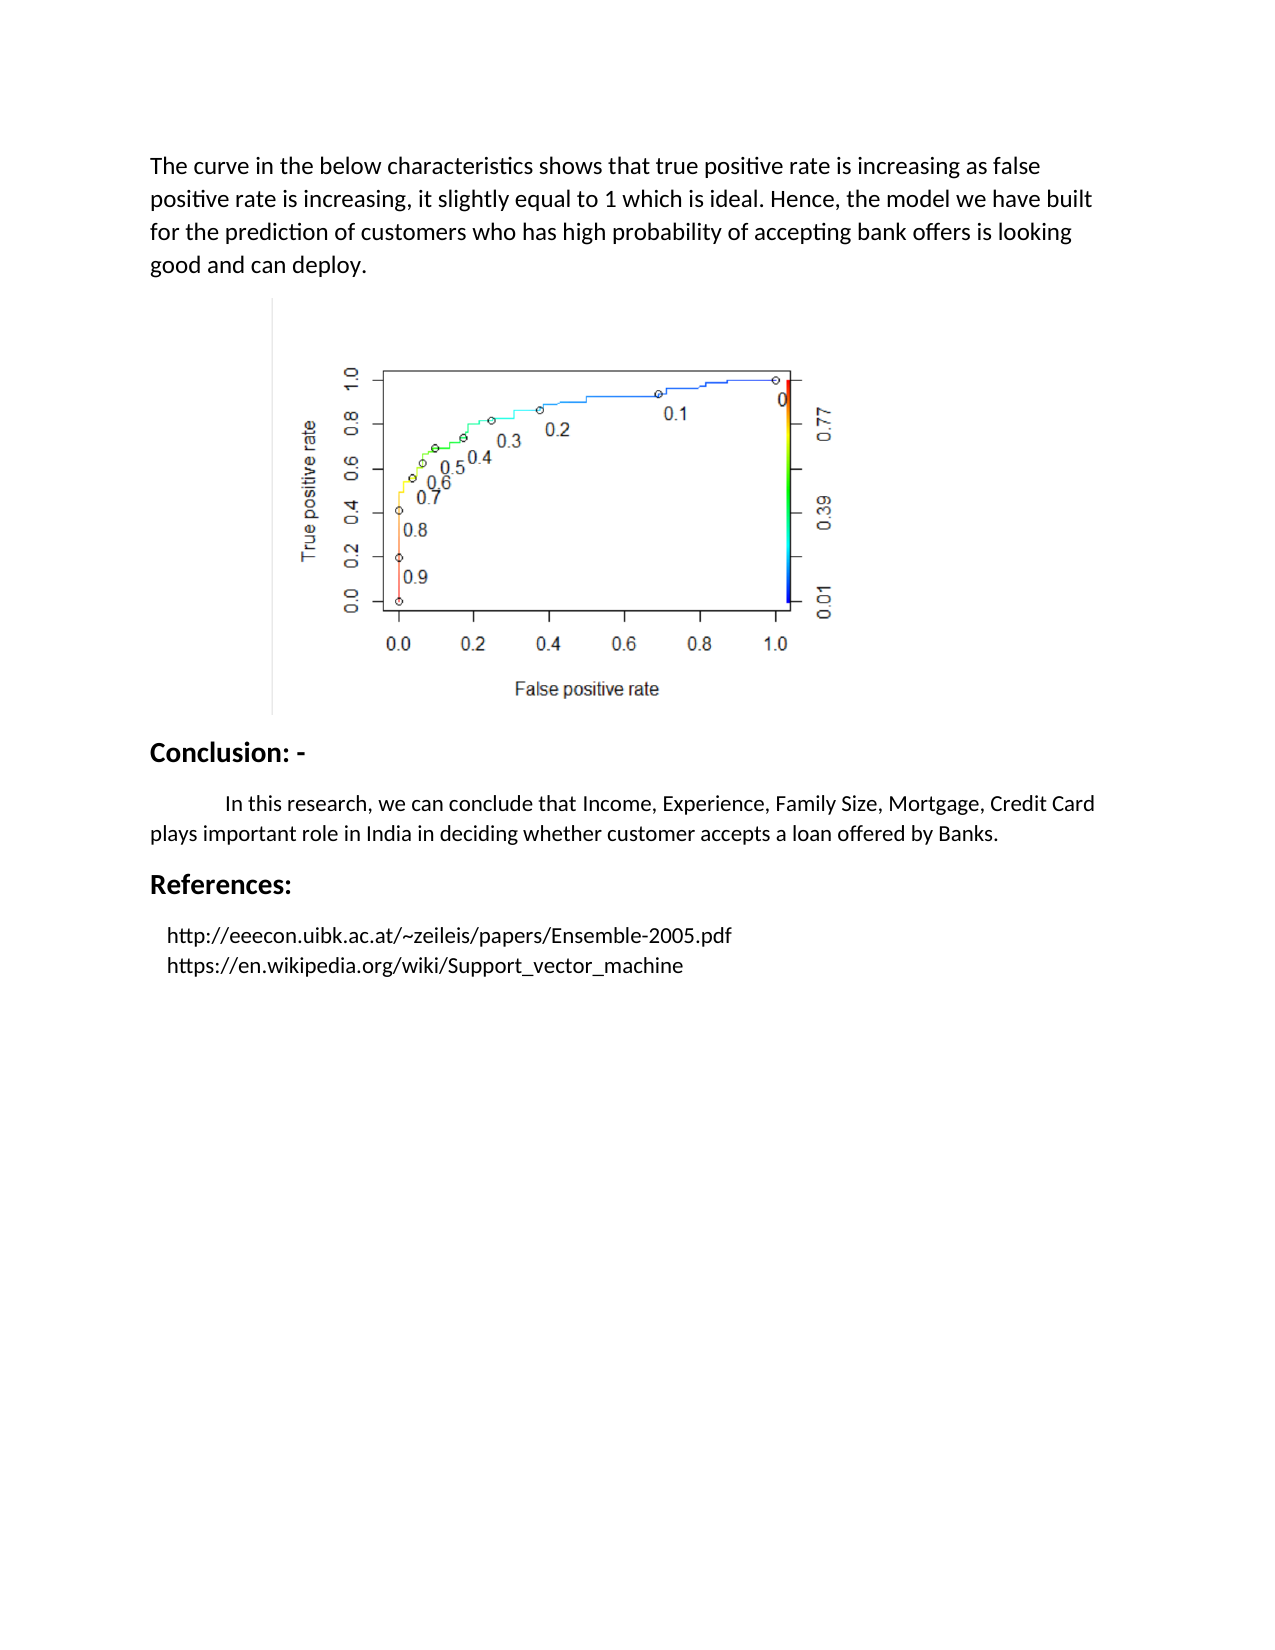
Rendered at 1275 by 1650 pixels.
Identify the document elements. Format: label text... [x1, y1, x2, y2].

picture [268, 298, 920, 715]
text In this research, we can conclude that Income, Experience, Family Size, Mortgage, Credit Card plays important role in India in deciding whether customer accepts a loan offered by Banks. [150, 789, 1125, 847]
text References: [150, 866, 1125, 902]
text The curve in the below characteristics shows that true positive rate is increasing as false positive rate is increasing, it slightly equal to 1 which is ideal. Hence, the model we have built for the prediction of customers who has high probability of accepting bank offers is looking good and can deploy. [150, 150, 1125, 279]
text Conclusion: - [150, 734, 1125, 770]
text http://eeecon.uibk.ac.at/~zeileis/papers/Ensemble-2005.pdf https://en.wikipedia.org/wiki/Support_vector_machine [167, 921, 789, 979]
